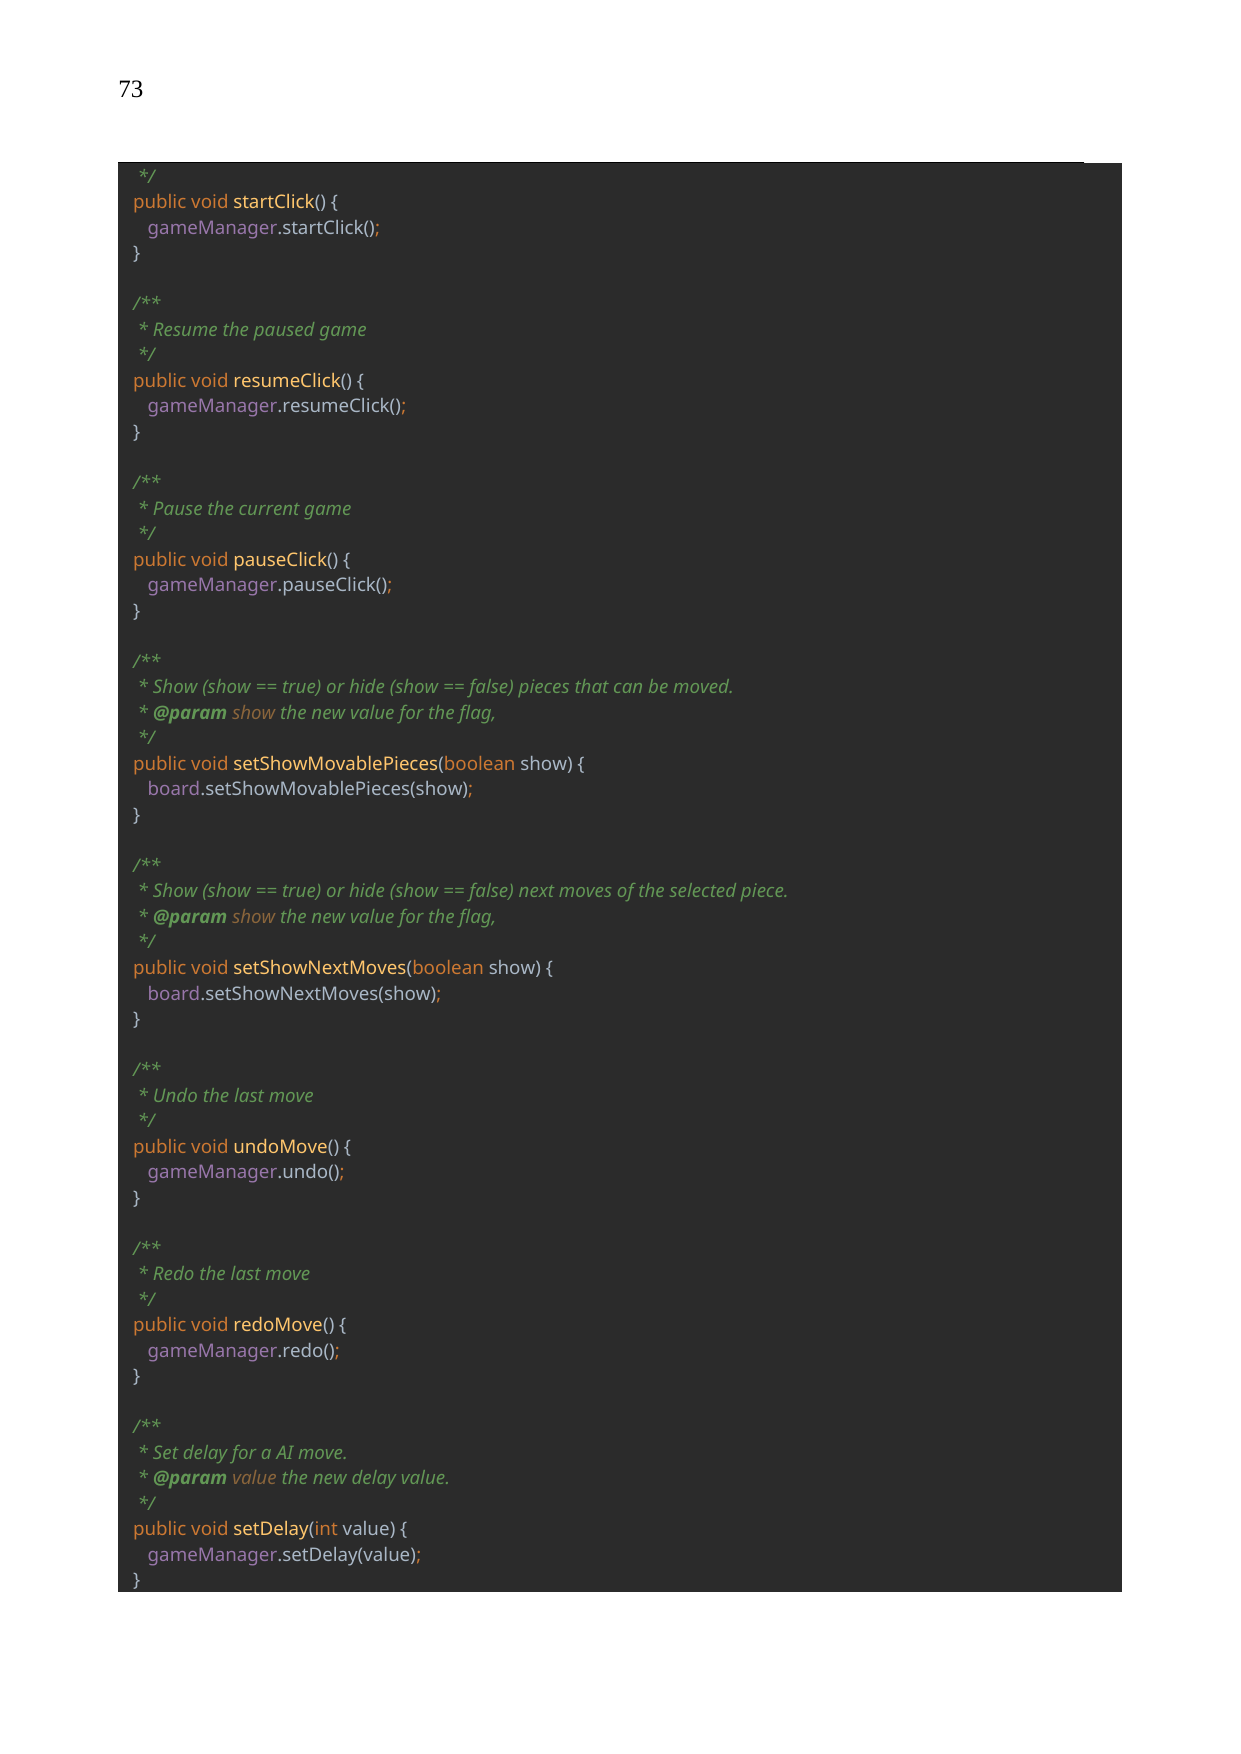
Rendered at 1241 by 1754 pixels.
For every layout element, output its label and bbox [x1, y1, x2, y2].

text [118, 163, 1122, 1592]
